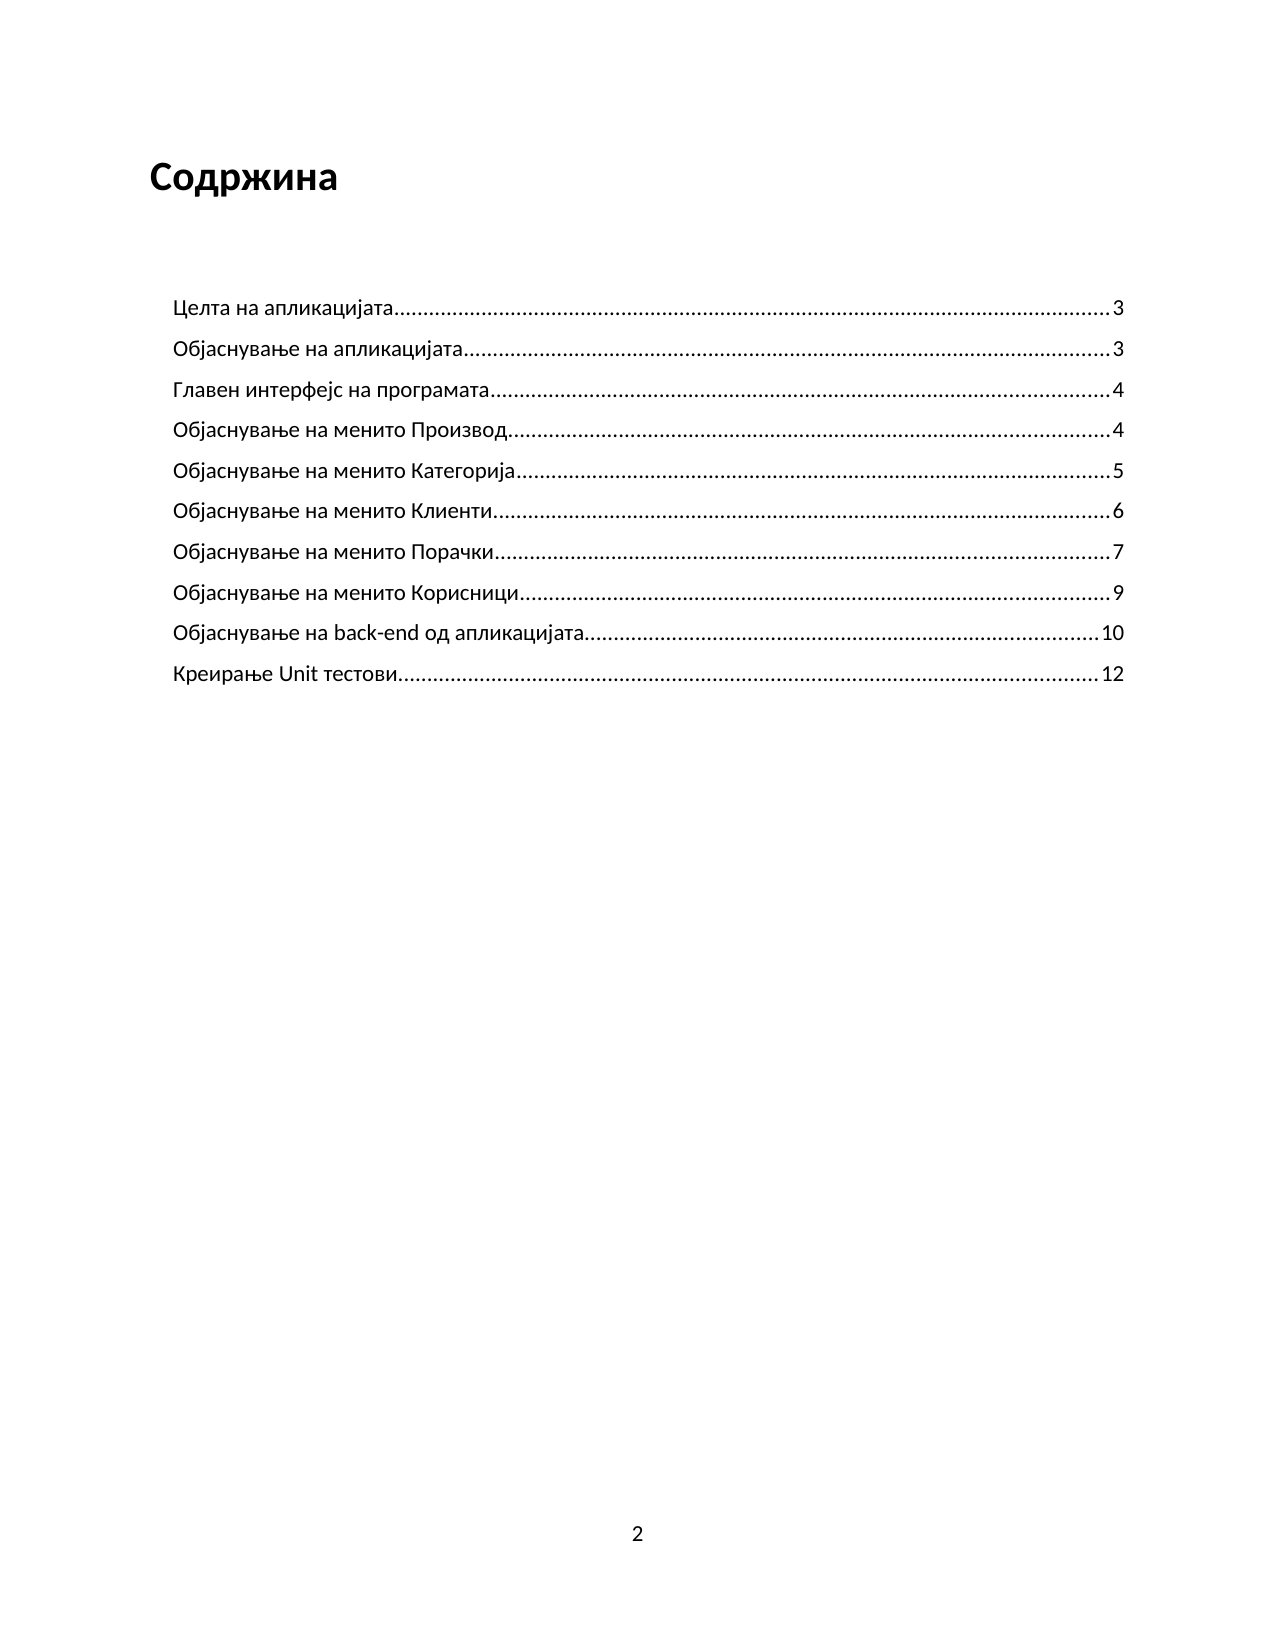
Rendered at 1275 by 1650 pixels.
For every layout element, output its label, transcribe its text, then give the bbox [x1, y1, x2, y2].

text Содржина [150, 150, 1125, 201]
